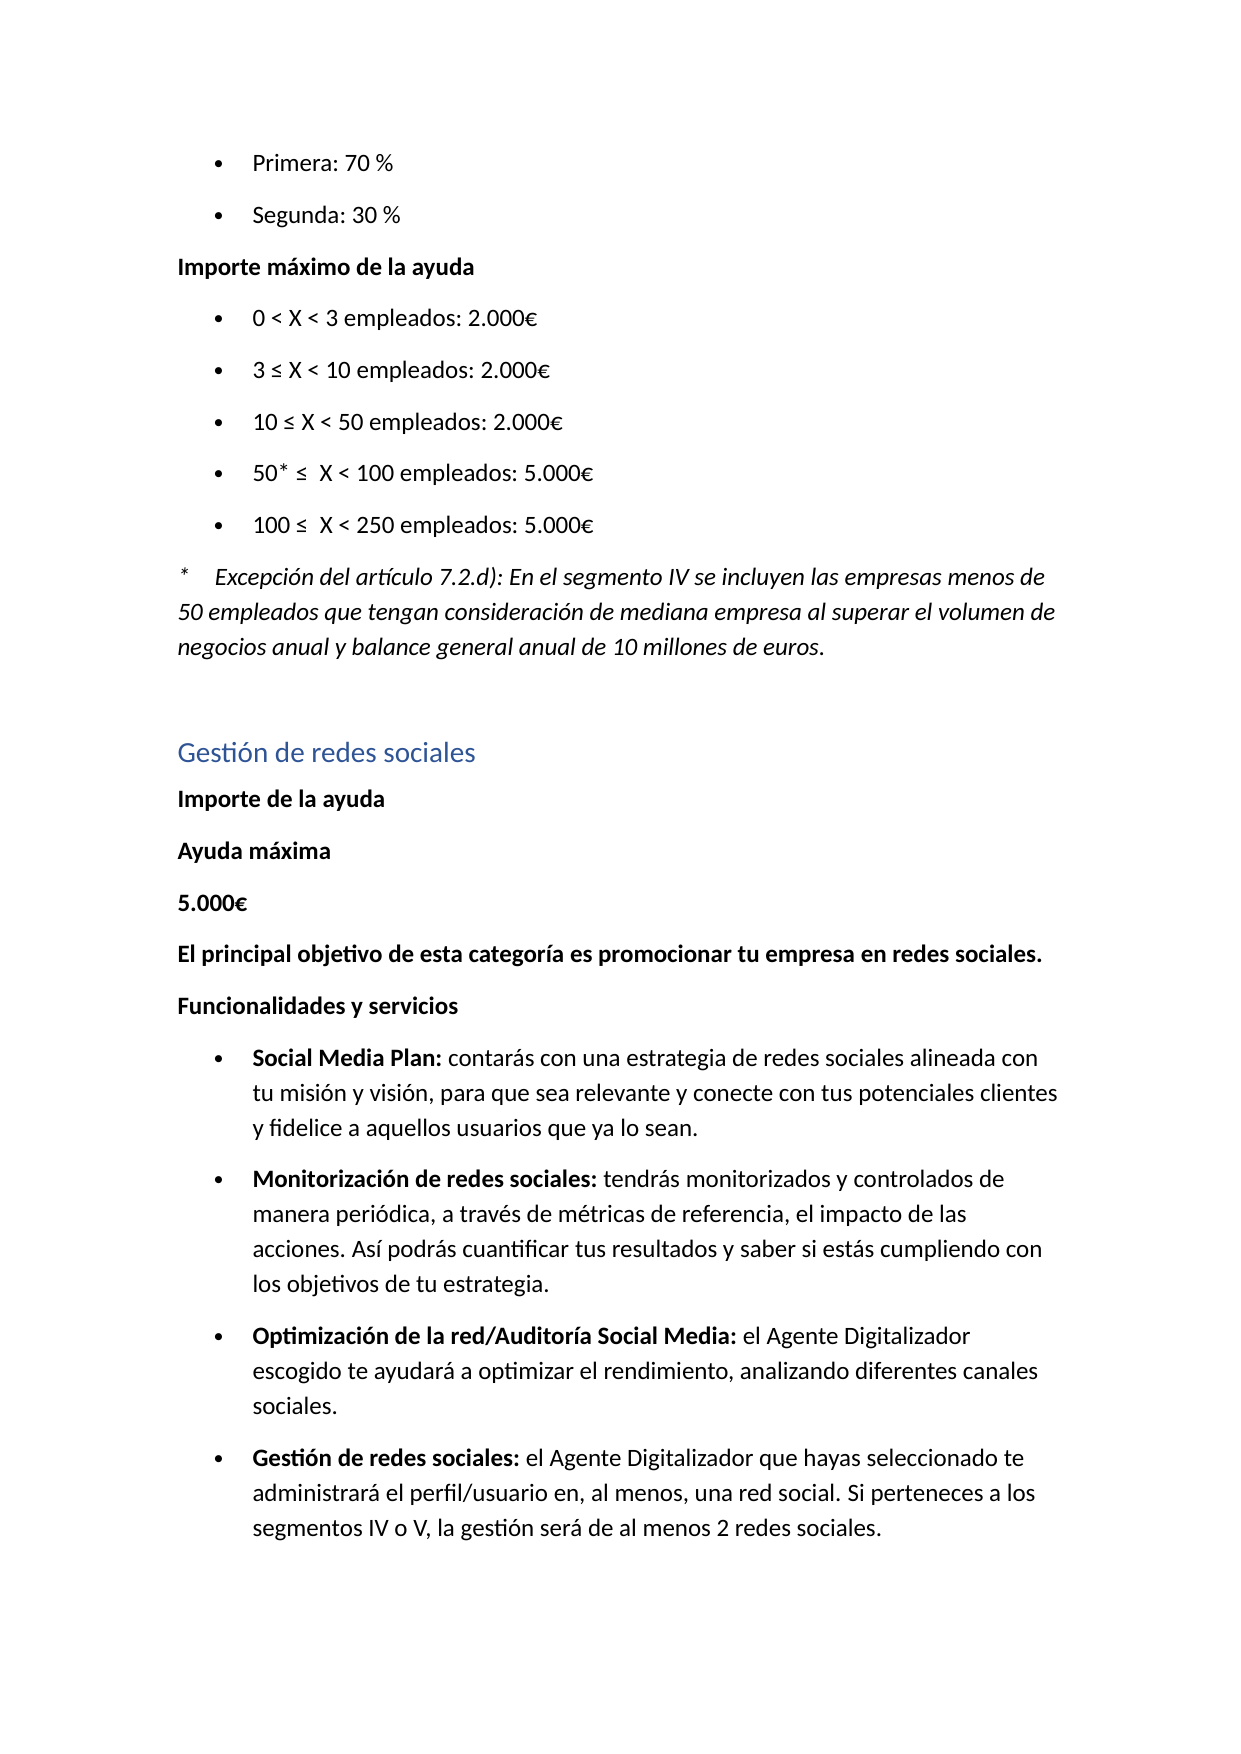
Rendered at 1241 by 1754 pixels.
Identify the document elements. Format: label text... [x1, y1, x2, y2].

list Primera: 70 % [215, 148, 1063, 178]
list Segunda: 30 % [215, 199, 1063, 230]
text Funcionalidades y servicios [177, 990, 1063, 1021]
text * Excepción del artículo 7.2.d): En el segmento IV se incluyen las empresas menos de 50 empleados que tengan consideración de mediana empresa al superar el volumen de negocios anual y balance general anual de 10 millones de euros. [177, 561, 1063, 661]
list Gestión de redes sociales: el Agente Digitalizador que hayas seleccionado te administrará el perfil/usuario en, al menos, una red social. Si perteneces a los segmentos IV o V, la gestión será de al menos 2 redes sociales. [215, 1442, 1063, 1542]
text Ayuda máxima [177, 835, 1063, 866]
list 3 ≤ X < 10 empleados: 2.000€ [215, 354, 1063, 385]
list Social Media Plan: contarás con una estrategia de redes sociales alineada con tu misión y visión, para que sea relevante y conecte con tus potenciales clientes y fidelice a aquellos usuarios que ya lo sean. [215, 1042, 1063, 1142]
list 0 < X < 3 empleados: 2.000€ [215, 303, 1063, 333]
list Monitorización de redes sociales: tendrás monitorizados y controlados de manera periódica, a través de métricas de referencia, el impacto de las acciones. Así podrás cuantificar tus resultados y saber si estás cumpliendo con los objetivos de tu estrategia. [215, 1163, 1063, 1299]
text Importe máximo de la ayuda [177, 251, 1063, 281]
list Optimización de la red/Auditoría Social Media: el Agente Digitalizador escogido te ayudará a optimizar el rendimiento, analizando diferentes canales sociales. [215, 1320, 1063, 1421]
text 5.000€ [177, 887, 1063, 917]
list 10 ≤ X < 50 empleados: 2.000€ [215, 406, 1063, 436]
list 50* ≤ X < 100 empleados: 5.000€ [215, 458, 1063, 488]
text Importe de la ayuda [177, 783, 1063, 814]
subtitle Gestión de redes sociales [177, 734, 1063, 770]
text El principal objetivo de esta categoría es promocionar tu empresa en redes sociales. [177, 938, 1063, 969]
list 100 ≤ X < 250 empleados: 5.000€ [215, 509, 1063, 540]
